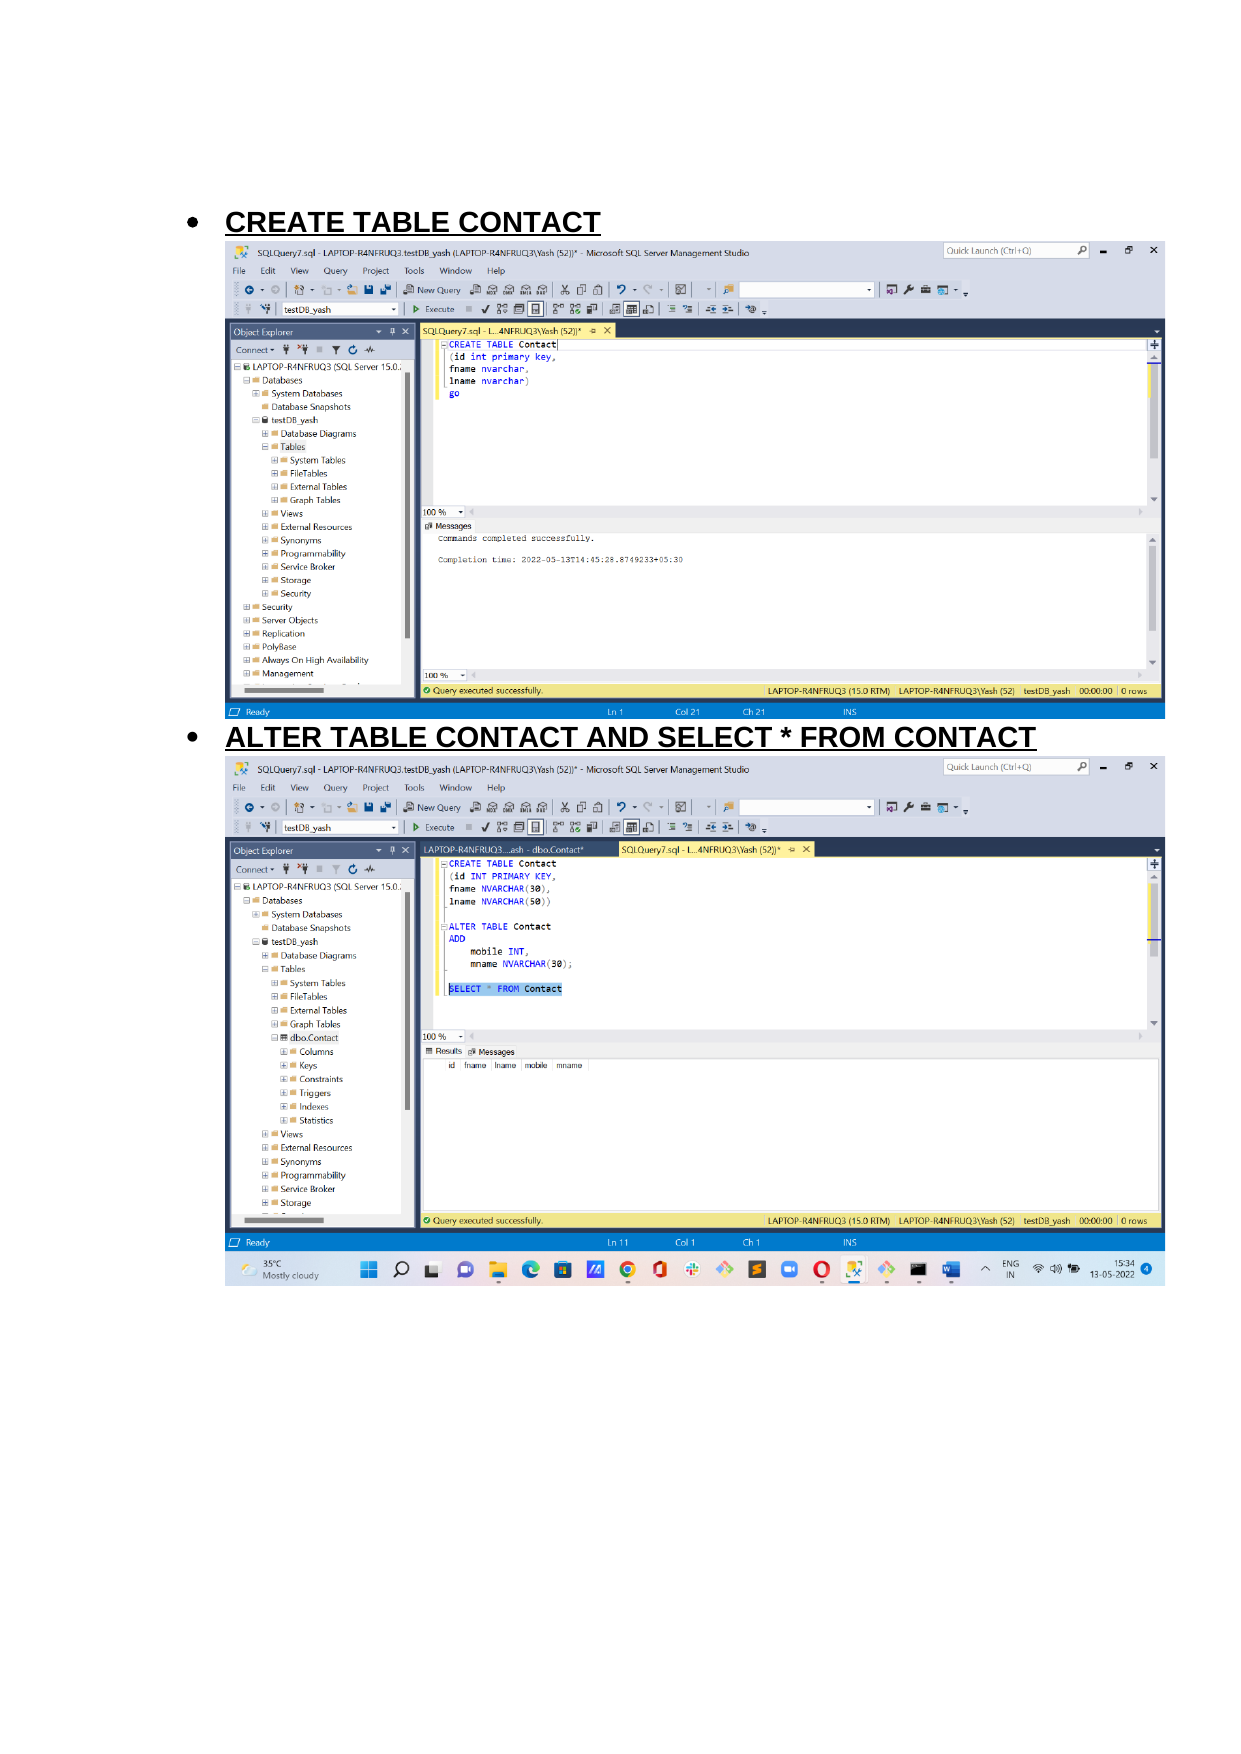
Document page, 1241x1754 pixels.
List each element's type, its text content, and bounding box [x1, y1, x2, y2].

picture [225, 756, 1166, 1286]
picture [225, 241, 1166, 719]
